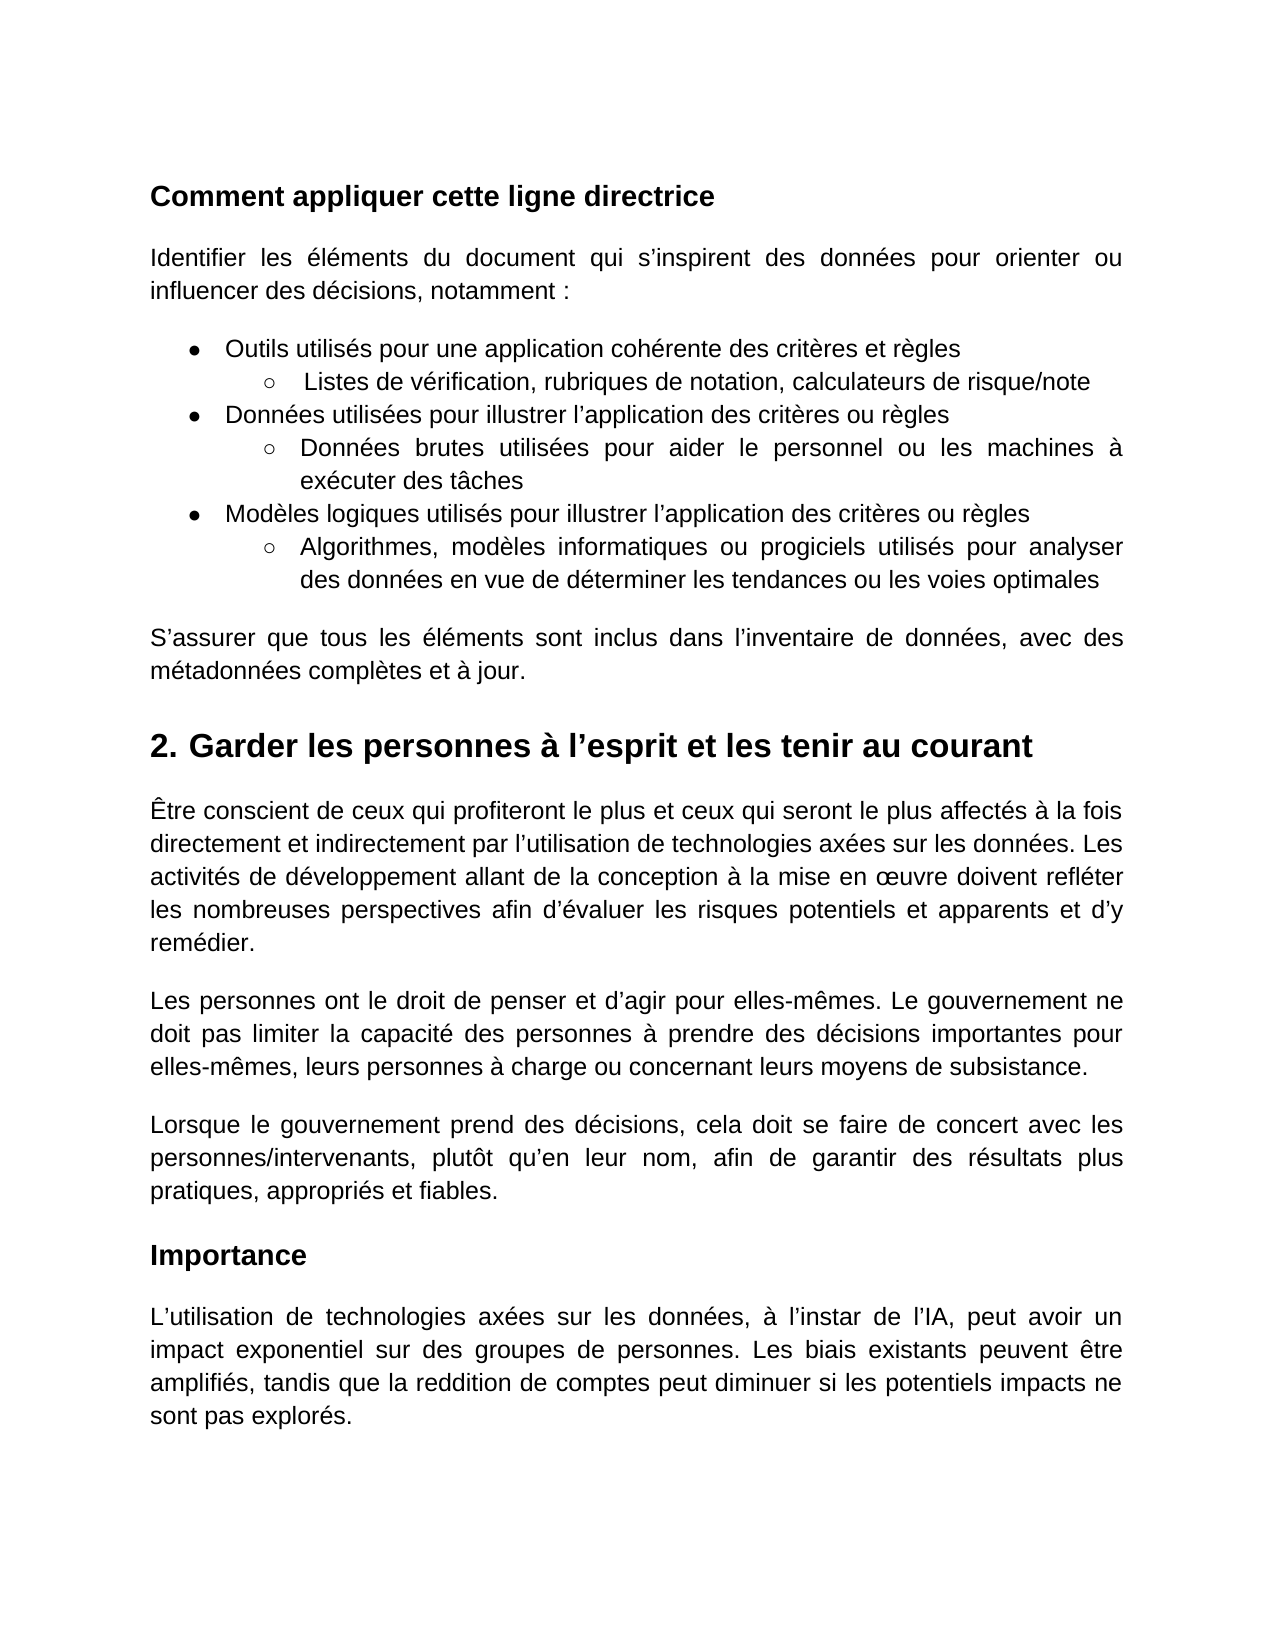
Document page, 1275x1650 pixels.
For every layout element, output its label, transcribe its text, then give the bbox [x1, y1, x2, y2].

text L’utilisation de technologies axées sur les données, à l’instar de l’IA, peut avoir un impact exponentiel sur des groupes de personnes. Les biais existants peuvent être amplifiés, tandis que la reddition de comptes peut diminuer si les potentiels impacts ne sont pas explorés. [150, 1302, 1125, 1429]
list Listes de vérification, rubriques de notation, calculateurs de risque/note [262, 367, 1125, 396]
subtitle 2. Garder les personnes à l’esprit et les tenir au courant [150, 726, 1125, 765]
subtitle Importance [150, 1238, 1125, 1272]
text Être conscient de ceux qui profiteront le plus et ceux qui seront le plus affectés à la fois directement et indirectement par l’utilisation de technologies axées sur les données. Les activités de développement allant de la conception à la mise en œuvre doivent refléter les nombreuses perspectives afin d’évaluer les risques potentiels et apparents et d’y remédier. [150, 796, 1125, 956]
list Algorithmes, modèles informatiques ou progiciels utilisés pour analyser des données en vue de déterminer les tendances ou les voies optimales [262, 532, 1125, 594]
text Identifier les éléments du document qui s’inspirent des données pour orienter ou influencer des décisions, notamment : [150, 243, 1125, 304]
text Lorsque le gouvernement prend des décisions, cela doit se faire de concert avec les personnes/intervenants, plutôt qu’en leur nom, afin de garantir des résultats plus pratiques, appropriés et fiables. [150, 1110, 1125, 1204]
list Outils utilisés pour une application cohérente des critères et règles [187, 334, 1125, 362]
list Données utilisées pour illustrer l’application des critères ou règles [187, 400, 1125, 428]
text Les personnes ont le droit de penser et d’agir pour elles-mêmes. Le gouvernement ne doit pas limiter la capacité des personnes à prendre des décisions importantes pour elles-mêmes, leurs personnes à charge ou concernant leurs moyens de subsistance. [150, 986, 1125, 1081]
list Modèles logiques utilisés pour illustrer l’application des critères ou règles [187, 499, 1125, 528]
text S’assurer que tous les éléments sont inclus dans l’inventaire de données, avec des métadonnées complètes et à jour. [150, 623, 1125, 685]
subtitle Comment appliquer cette ligne directrice [150, 179, 1125, 213]
list Données brutes utilisées pour aider le personnel ou les machines à exécuter des tâches [262, 433, 1125, 494]
